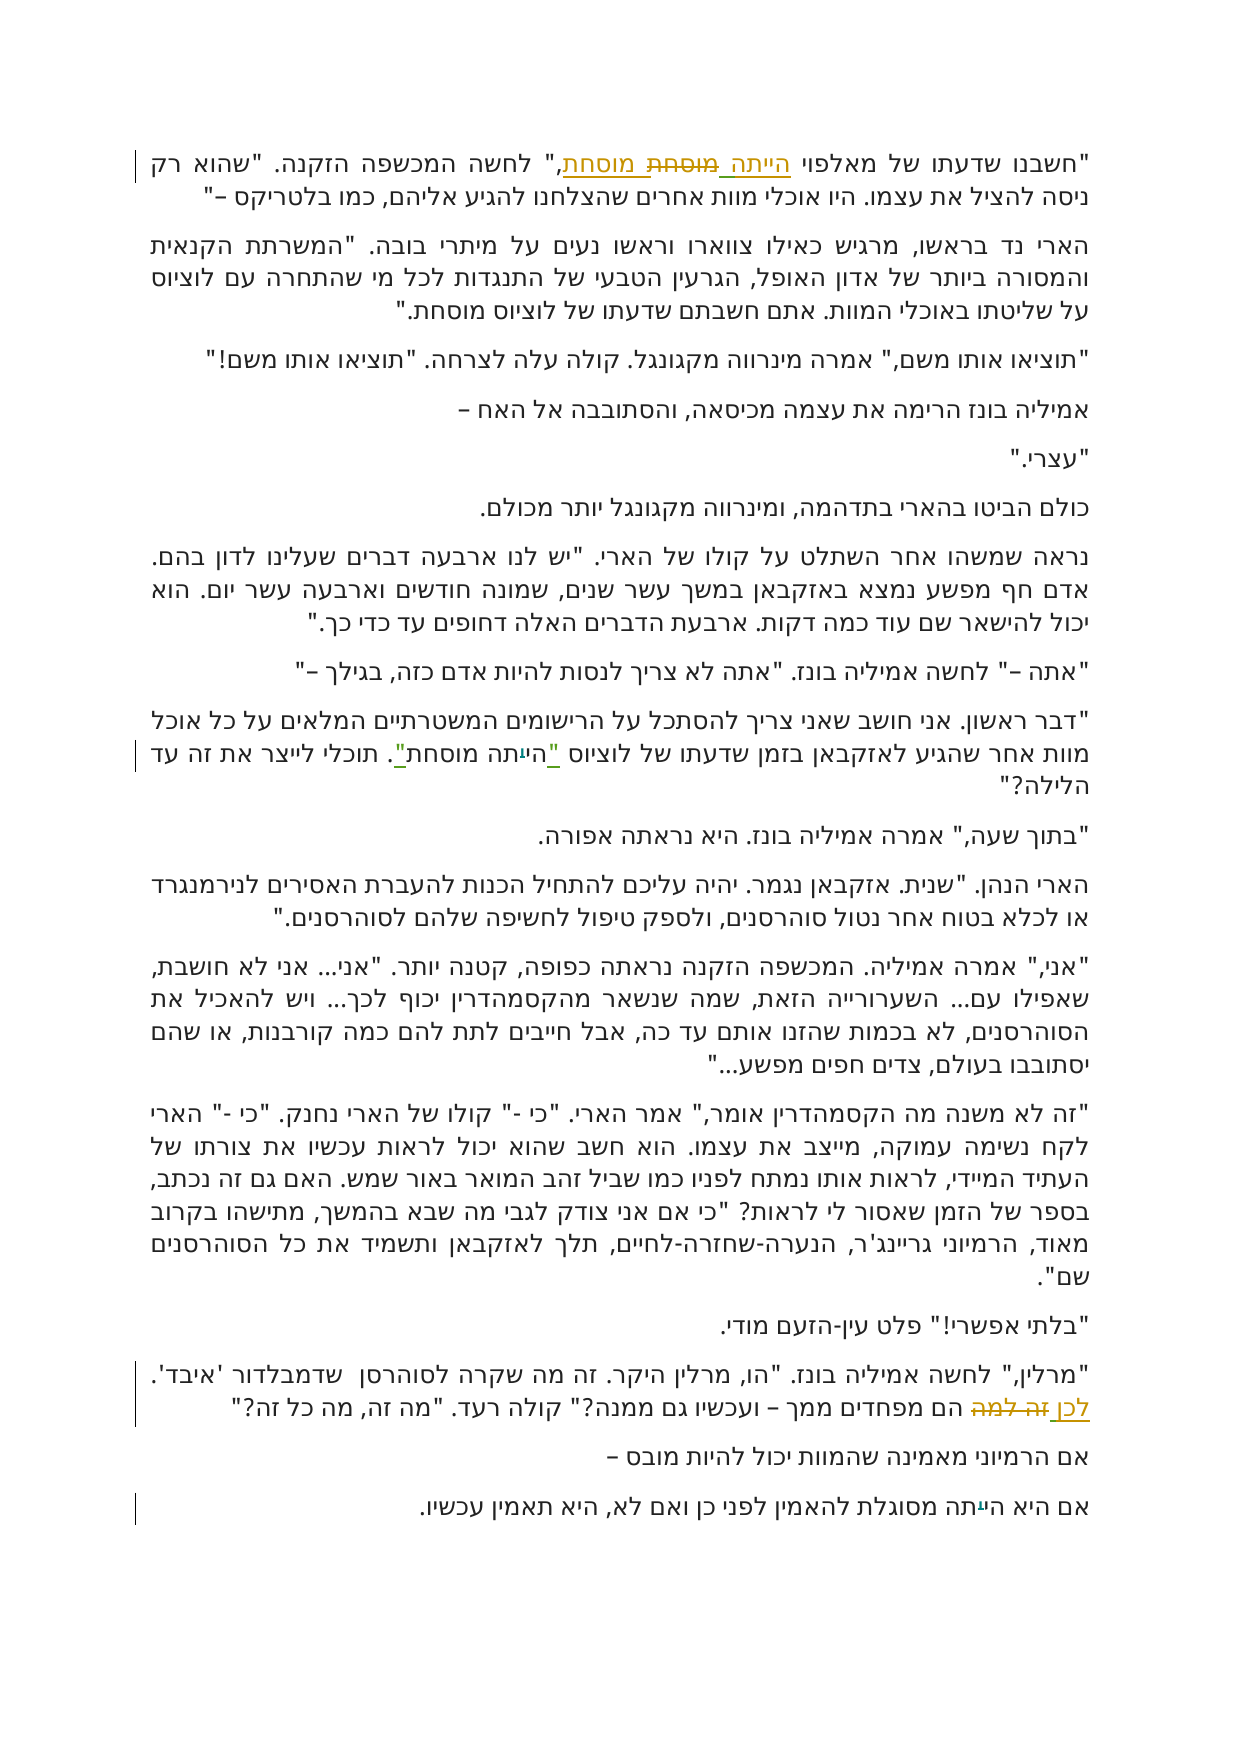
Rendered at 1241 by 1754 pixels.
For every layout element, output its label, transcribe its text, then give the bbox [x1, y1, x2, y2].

text "דבר ראשון. אני חושב שאני צריך להסתכל על הרישומים המשטרתיים המלאים על כל אוכל מוות אחר שהגיע לאזקבאן בזמן שדעתו של לוציוס היתה מוסחת. תוכלי לייצר את זה עד הלילה?" [150, 707, 1090, 805]
text כולם הביטו בהארי בתדהמה, ומינרווה מקגונגל יותר מכולם. [150, 494, 1090, 527]
text "עצרי." [150, 445, 1090, 477]
text "בתוך שעה," אמרה אמיליה בונז. היא נראתה אפורה. [150, 822, 1090, 854]
text הארי הנהן. "שנית. אזקבאן נגמר. יהיה עליכם להתחיל הכנות להעברת האסירים לנירמנגרד או לכלא בטוח אחר נטול סוהרסנים, ולספק טיפול לחשיפה שלהם לסוהרסנים." [150, 871, 1090, 936]
text "חשבנו שדעתו של מאלפוי ," לחשה המכשפה הזקנה. "שהוא רק ניסה להציל את עצמו. היו אוכלי מוות אחרים שהצלחנו להגיע אליהם, כמו בלטריקס –" [150, 150, 1090, 215]
text "תוציאו אותו משם," אמרה מינרווה מקגונגל. קולה עלה לצרחה. "תוציאו אותו משם!" [150, 346, 1090, 379]
text אם הרמיוני מאמינה שהמוות יכול להיות מובס – [150, 1443, 1090, 1476]
text "מרלין," לחשה אמיליה בונז. "הו, מרלין היקר. זה מה שקרה לסוהרסן שדמבלדור 'איבד'. הם מפחדים ממך – ועכשיו גם ממנה?" קולה רעד. "מה זה, מה כל זה?" [150, 1361, 1090, 1427]
text "אתה –" לחשה אמיליה בונז. "אתה לא צריך לנסות להיות אדם כזה, בגילך –" [150, 658, 1090, 691]
text "בלתי אפשרי!" פלט עין-הזעם מודי. [150, 1312, 1090, 1345]
text הארי נד בראשו, מרגיש כאילו צווארו וראשו נעים על מיתרי בובה. "המשרתת הקנאית והמסורה ביותר של אדון האופל, הגרעין הטבעי של התנגדות לכל מי שהתחרה עם לוציוס על שליטתו באוכלי המוות. אתם חשבתם שדעתו של לוציוס מוסחת." [150, 232, 1090, 330]
text נראה שמשהו אחר השתלט על קולו של הארי. "יש לנו ארבעה דברים שעלינו לדון בהם. אדם חף מפשע נמצא באזקבאן במשך עשר שנים, שמונה חודשים וארבעה עשר יום. הוא יכול להישאר שם עוד כמה דקות. ארבעת הדברים האלה דחופים עד כדי כך." [150, 543, 1090, 641]
text אם היא היתה מסוגלת להאמין לפני כן ואם לא, היא תאמין עכשיו. [150, 1493, 1090, 1525]
text "אני," אמרה אמיליה. המכשפה הזקנה נראתה כפופה, קטנה יותר. "אני... אני לא חושבת, שאפילו עם... השערורייה הזאת, שמה שנשאר מהקסמהדרין יכוף לכך... ויש להאכיל את הסוהרסנים, לא בכמות שהזנו אותם עד כה, אבל חייבים לתת להם כמה קורבנות, או שהם יסתובבו בעולם, צדים חפים מפשע..." [150, 953, 1090, 1083]
text "זה לא משנה מה הקסמהדרין אומר," אמר הארי. "כי -" קולו של הארי נחנק. "כי -" הארי לקח נשימה עמוקה, מייצב את עצמו. הוא חשב שהוא יכול לראות עכשיו את צורתו של העתיד המיידי, לראות אותו נמתח לפניו כמו שביל זהב המואר באור שמש. האם גם זה נכתב, בספר של הזמן שאסור לי לראות? "כי אם אני צודק לגבי מה שבא בהמשך, מתישהו בקרוב מאוד, הרמיוני גריינג'ר, הנערה-שחזרה-לחיים, תלך לאזקבאן ותשמיד את כל הסוהרסנים שם". [150, 1100, 1090, 1296]
text אמיליה בונז הרימה את עצמה מכיסאה, והסתובבה אל האח – [150, 396, 1090, 428]
